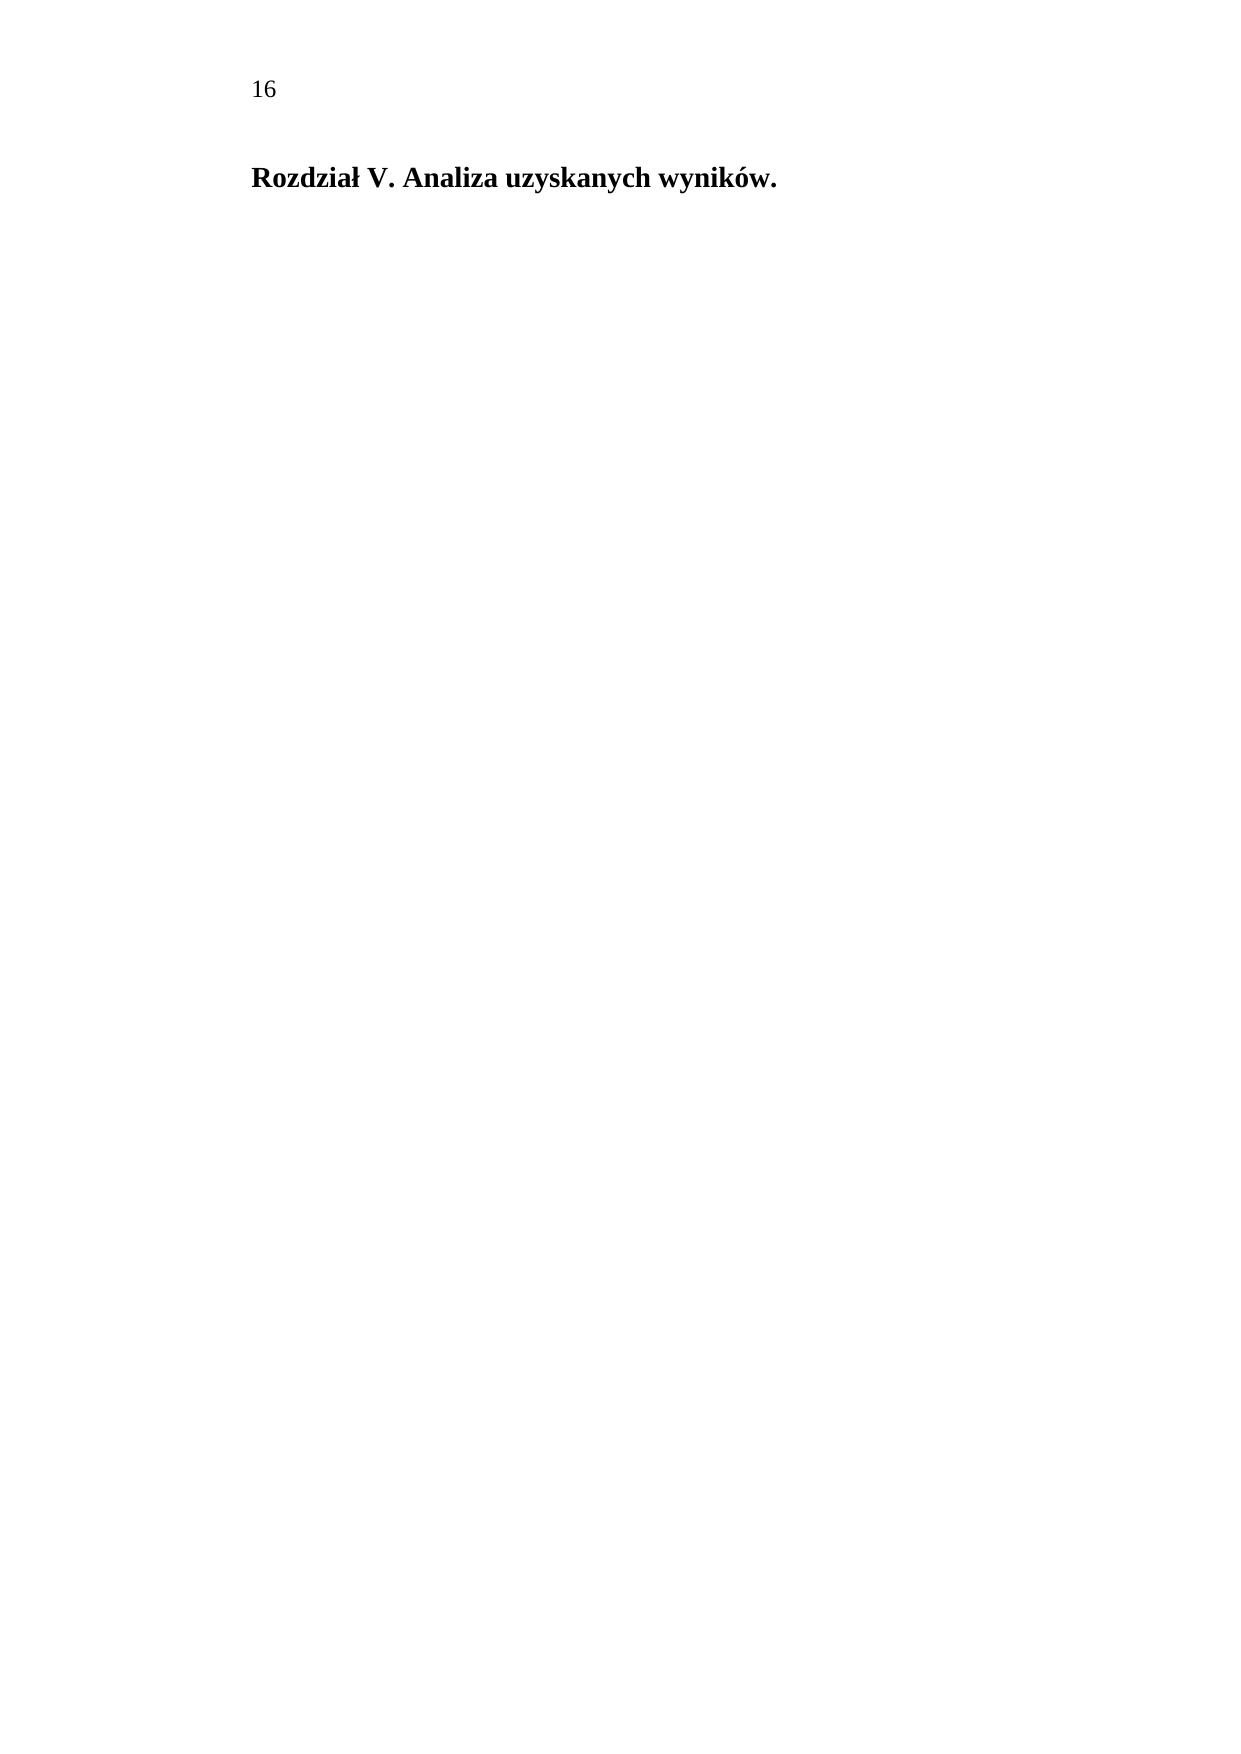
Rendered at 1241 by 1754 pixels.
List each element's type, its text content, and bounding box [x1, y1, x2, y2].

subtitle Rozdział V. Analiza uzyskanych wyników. [177, 160, 1093, 193]
